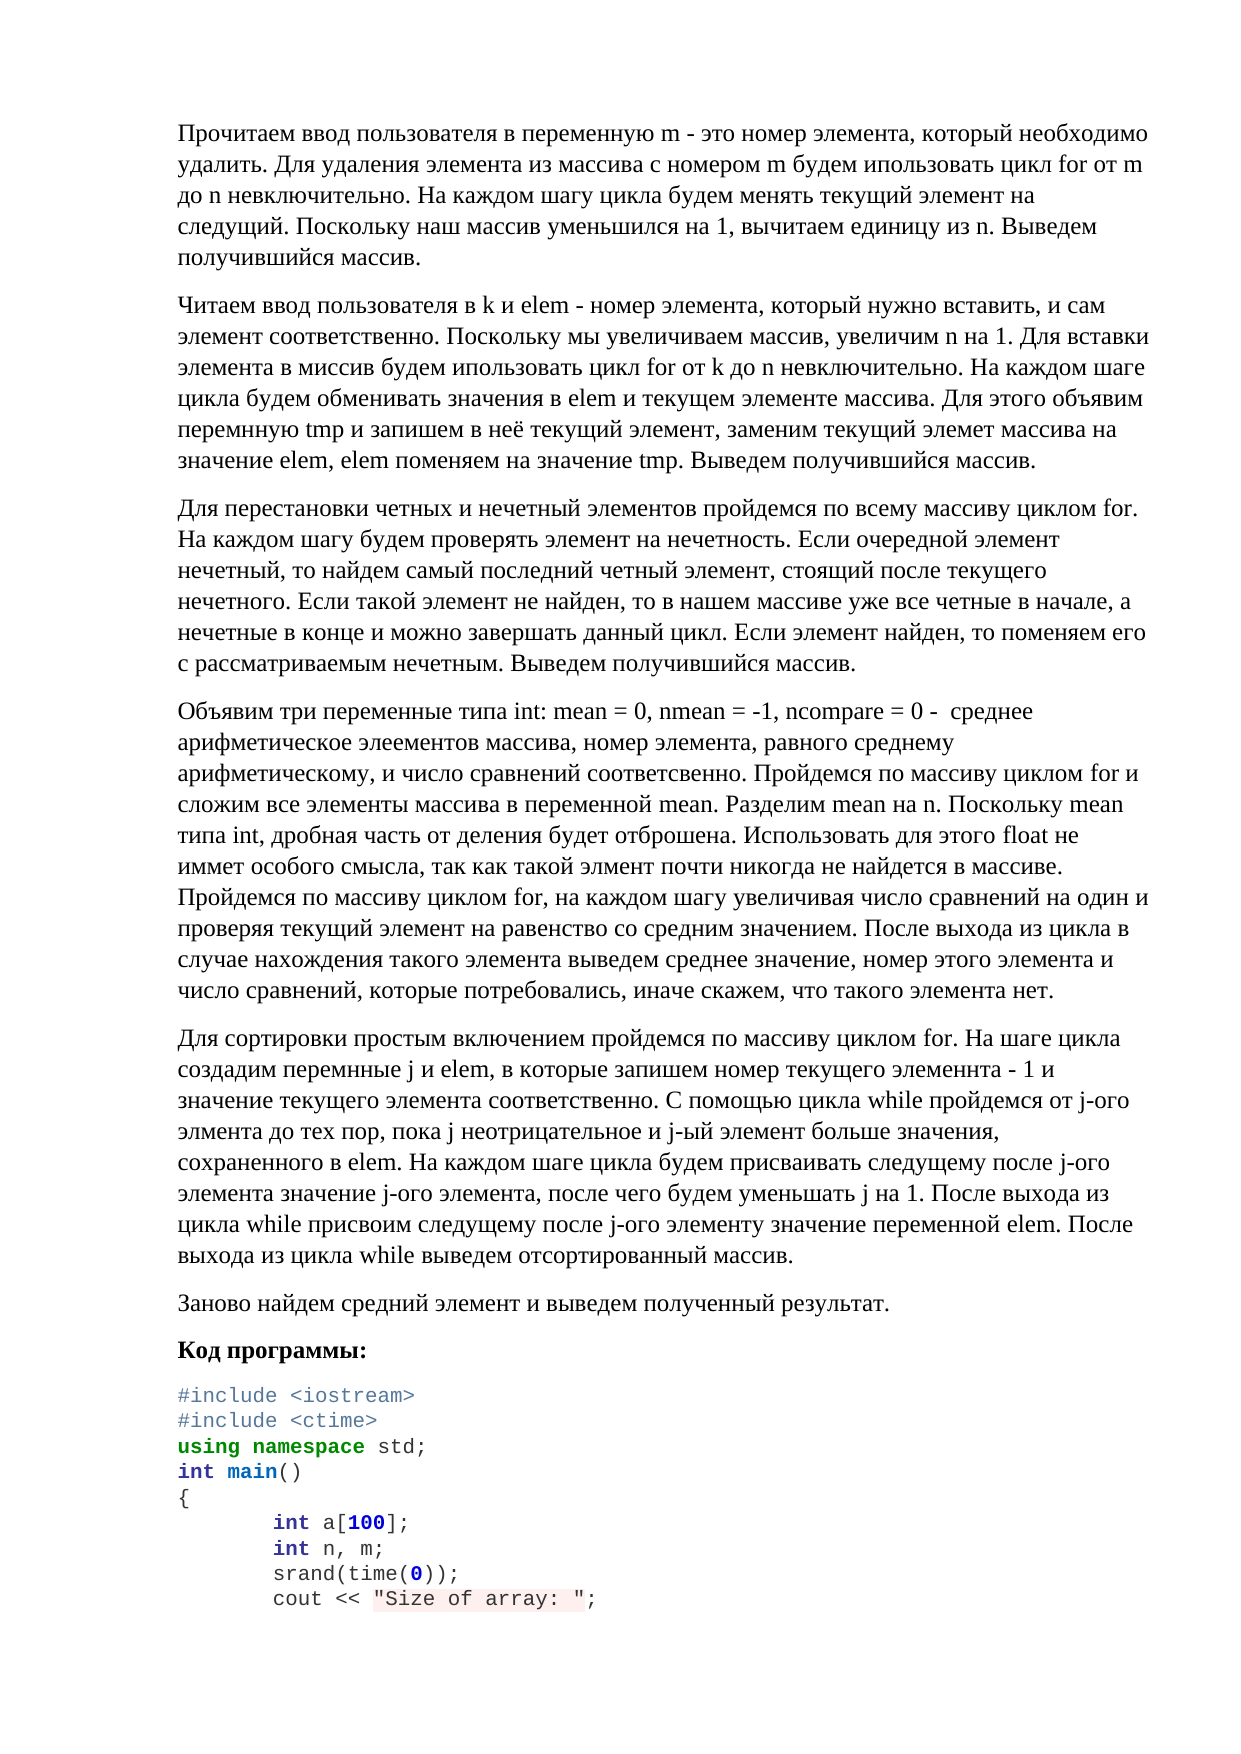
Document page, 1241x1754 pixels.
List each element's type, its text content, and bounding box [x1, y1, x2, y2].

text Для перестановки четных и нечетный элементов пройдемся по всему массиву циклом for. На каждом шагу будем проверять элемент на нечетность. Если очередной элемент нечетный, то найдем самый последний четный элемент, стоящий после текущего нечетного. Если такой элемент не найден, то в нашем массиве уже все четные в начале, а нечетные в конце и можно завершать данный цикл. Если элемент найден, то поменяем его с рассматриваемым нечетным. Выведем получившийся массив. [177, 493, 1152, 677]
text #include <ctime> [177, 1409, 1152, 1434]
text srand(time(0)); [177, 1561, 1152, 1587]
list Код программы: [177, 1336, 1152, 1364]
text cout << "Size of array: "; [177, 1587, 1152, 1612]
text int main() [177, 1459, 1152, 1485]
text Читаем ввод пользователя в k и elem - номер элемента, который нужно вставить, и сам элемент соответственно. Поскольку мы увеличиваем массив, увеличим n на 1. Для вставки элемента в миссив будем ипользовать цикл for от k до n невключительно. На каждом шаге цикла будем обменивать значения в elem и текущем элементе массива. Для этого объявим перемнную tmp и запишем в неё текущий элемент, заменим текущий элемет массива на значение elem, elem поменяем на значение tmp. Выведем получившийся массив. [177, 290, 1152, 474]
text using namespace std; [177, 1434, 1152, 1459]
text Для сортировки простым включением пройдемся по массиву циклом for. На шаге цикла создадим перемнные j и elem, в которые запишем номер текущего элеменнта - 1 и значение текущего элемента соответственно. С помощью цикла while пройдемся от j-ого элмента до тех пор, пока j неотрицательное и j-ый элемент больше значения, сохраненного в elem. На каждом шаге цикла будем присваивать следущему после j-ого элемента значение j-ого элемента, после чего будем уменьшать j на 1. После выхода из цикла while присвоим следущему после j-ого элементу значение переменной elem. После выхода из цикла while выведем отсортированный массив. [177, 1023, 1152, 1269]
text Заново найдем средний элемент и выведем полученный результат. [177, 1288, 1152, 1317]
text int a[100]; [177, 1510, 1152, 1536]
text Объявим три переменные типа int: mean = 0, nmean = -1, ncompare = 0 - среднее арифметическое элеементов массива, номер элемента, равного среднему арифметическому, и число сравнений соответсвенно. Пройдемся по массиву циклом for и сложим все элементы массива в переменной mean. Разделим mean на n. Поскольку mean типа int, дробная часть от деления будет отброшена. Использовать для этого float не иммет особого смысла, так как такой элмент почти никогда не найдется в массиве. Пройдемся по массиву циклом for, на каждом шагу увеличивая число сравнений на один и проверяя текущий элемент на равенство со средним значением. После выхода из цикла в случае нахождения такого элемента выведем среднее значение, номер этого элемента и число сравнений, которые потребовались, иначе скажем, что такого элемента нет. [177, 696, 1152, 1004]
text #include <iostream> [177, 1383, 1152, 1409]
text { [177, 1485, 1152, 1510]
text int n, m; [177, 1536, 1152, 1561]
text Прочитаем ввод пользователя в переменную m - это номер элемента, который необходимо удалить. Для удаления элемента из массива с номером m будем ипользовать цикл for от m до n невключительно. На каждом шагу цикла будем менять текущий элемент на следущий. Поскольку наш массив уменьшился на 1, вычитаем единицу из n. Выведем получившийся массив. [177, 118, 1152, 271]
